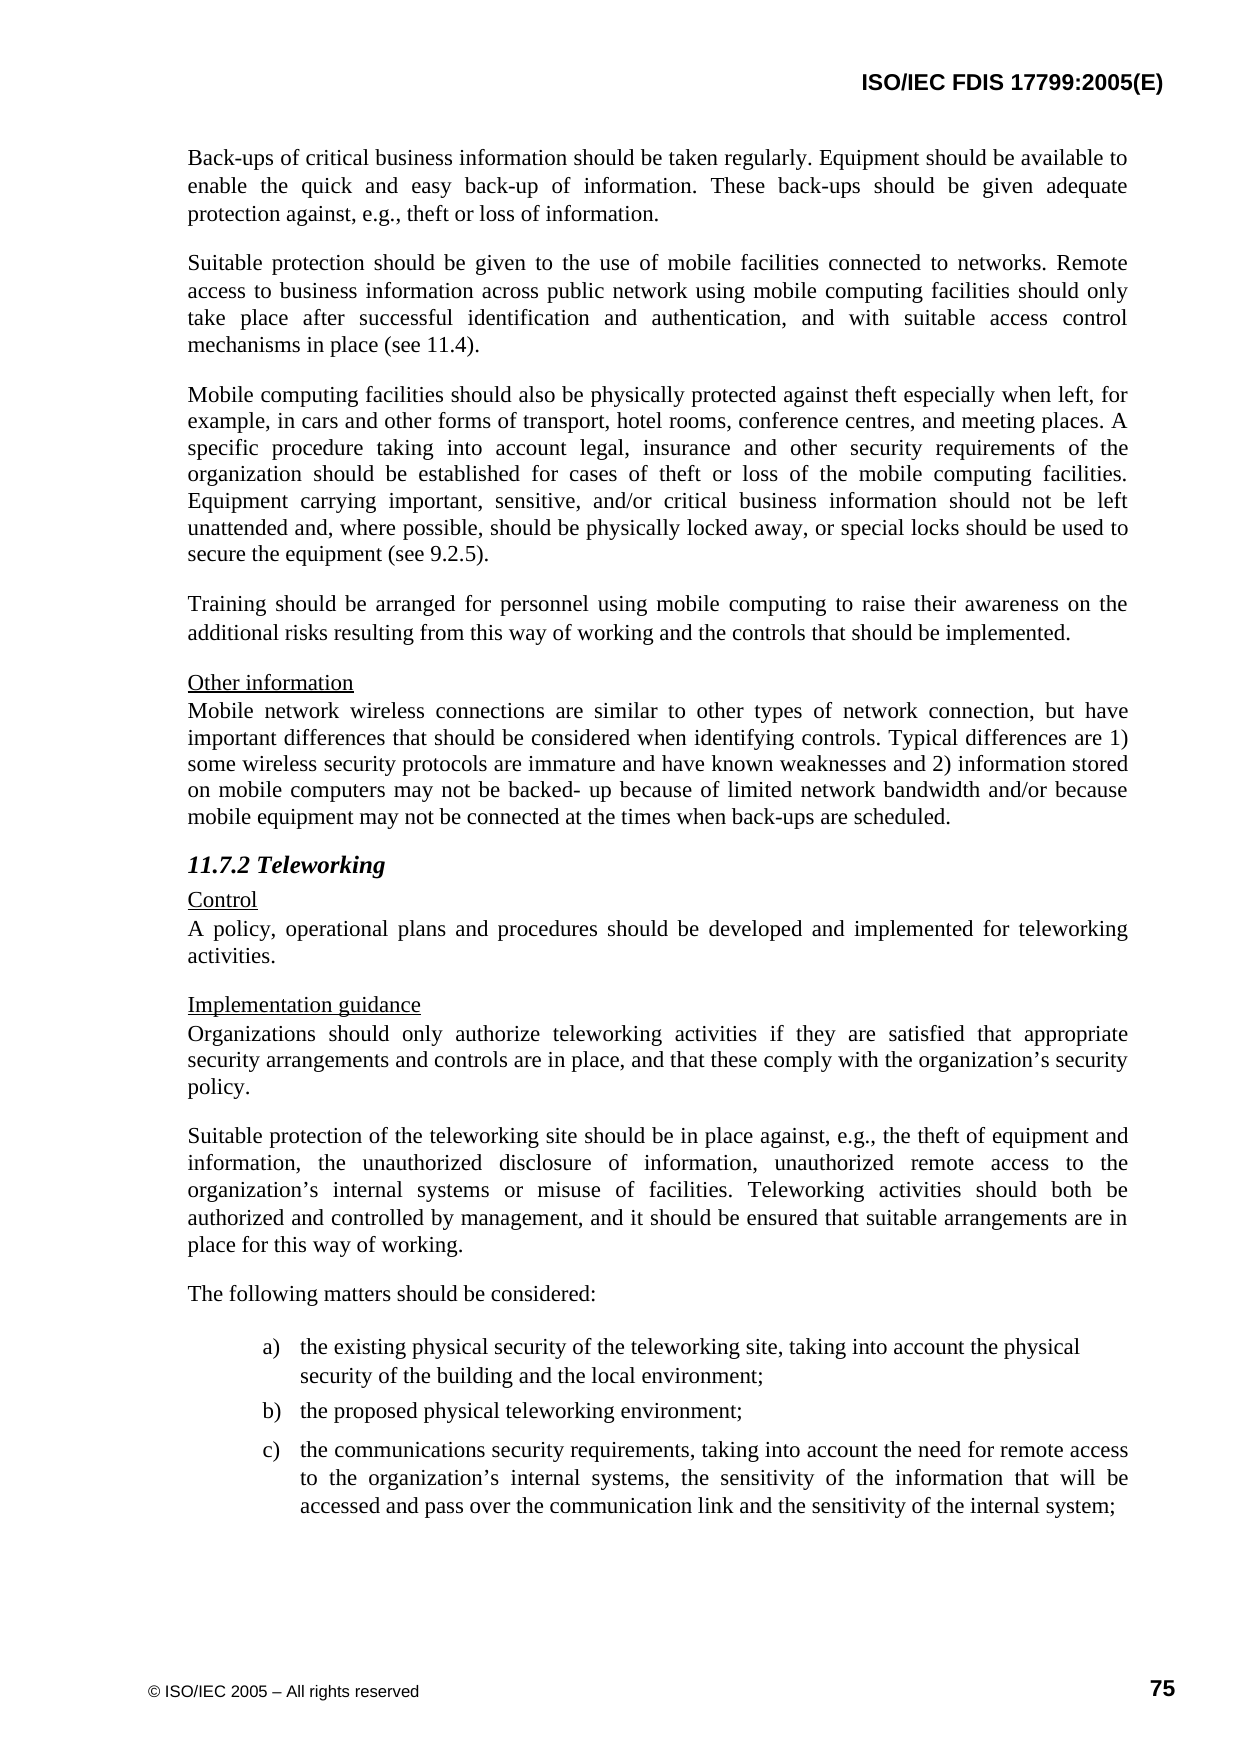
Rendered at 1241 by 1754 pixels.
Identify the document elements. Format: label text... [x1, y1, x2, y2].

list the existing physical security of the teleworking site, taking into account the physical security of the building and the local environment; [262, 1333, 1130, 1389]
text A policy, operational plans and procedures should be developed and implemented for teleworking activities. [187, 915, 1130, 968]
text Organizations should only authorize teleworking activities if they are satisfied that appropriate security arrangements and controls are in place, and that these comply with the organization’s security policy. [187, 1020, 1130, 1099]
text Implementation guidance [187, 991, 1176, 1017]
text The following matters should be considered: [187, 1280, 1176, 1307]
text Training should be arranged for personnel using mobile computing to raise their awareness on the additional risks resulting from this way of working and the controls that should be implemented. [187, 590, 1130, 646]
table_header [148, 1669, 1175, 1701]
text ISO/IEC FDIS 17799:2005(E) [148, 69, 1163, 96]
text Mobile computing facilities should also be physically protected against theft especially when left, for example, in cars and other forms of transport, hotel rooms, conference centres, and meeting places. A specific procedure taking into account legal, insurance and other security requirements of the organization should be established for cases of theft or loss of the mobile computing facilities. Equipment carrying important, sensitive, and/or critical business information should not be left unattended and, where possible, should be physically locked away, or special locks should be used to secure the equipment (see 9.2.5). [187, 381, 1130, 567]
text Suitable protection should be given to the use of mobile facilities connected to networks. Remote access to business information across public network using mobile computing facilities should only take place after successful identification and authentication, and with suitable access control mechanisms in place (see 11.4). [187, 249, 1130, 358]
text Back-ups of critical business information should be taken regularly. Equipment should be available to enable the quick and easy back-up of information. These back-ups should be given adequate protection against, e.g., theft or loss of information. [187, 144, 1130, 227]
text 11.7.2 Teleworking [187, 851, 1176, 879]
text Other information [187, 669, 1176, 695]
text Control [187, 886, 1176, 912]
text Mobile network wireless connections are similar to other types of network connection, but have important differences that should be considered when identifying controls. Typical differences are 1) some wireless security protocols are immature and have known weaknesses and 2) information stored on mobile computers may not be backed- up because of limited network bandwidth and/or because mobile equipment may not be connected at the times when back-ups are scheduled. [187, 697, 1130, 829]
text Suitable protection of the teleworking site should be in place against, e.g., the theft of equipment and information, the unauthorized disclosure of information, unauthorized remote access to the organization’s internal systems or misuse of facilities. Teleworking activities should both be authorized and controlled by management, and it should be ensured that suitable arrangements are in place for this way of working. [187, 1122, 1130, 1257]
list the communications security requirements, taking into account the need for remote access to the organization’s internal systems, the sensitivity of the information that will be accessed and pass over the communication link and the sensitivity of the internal system; [262, 1436, 1130, 1518]
list the proposed physical teleworking environment; [262, 1398, 1176, 1424]
